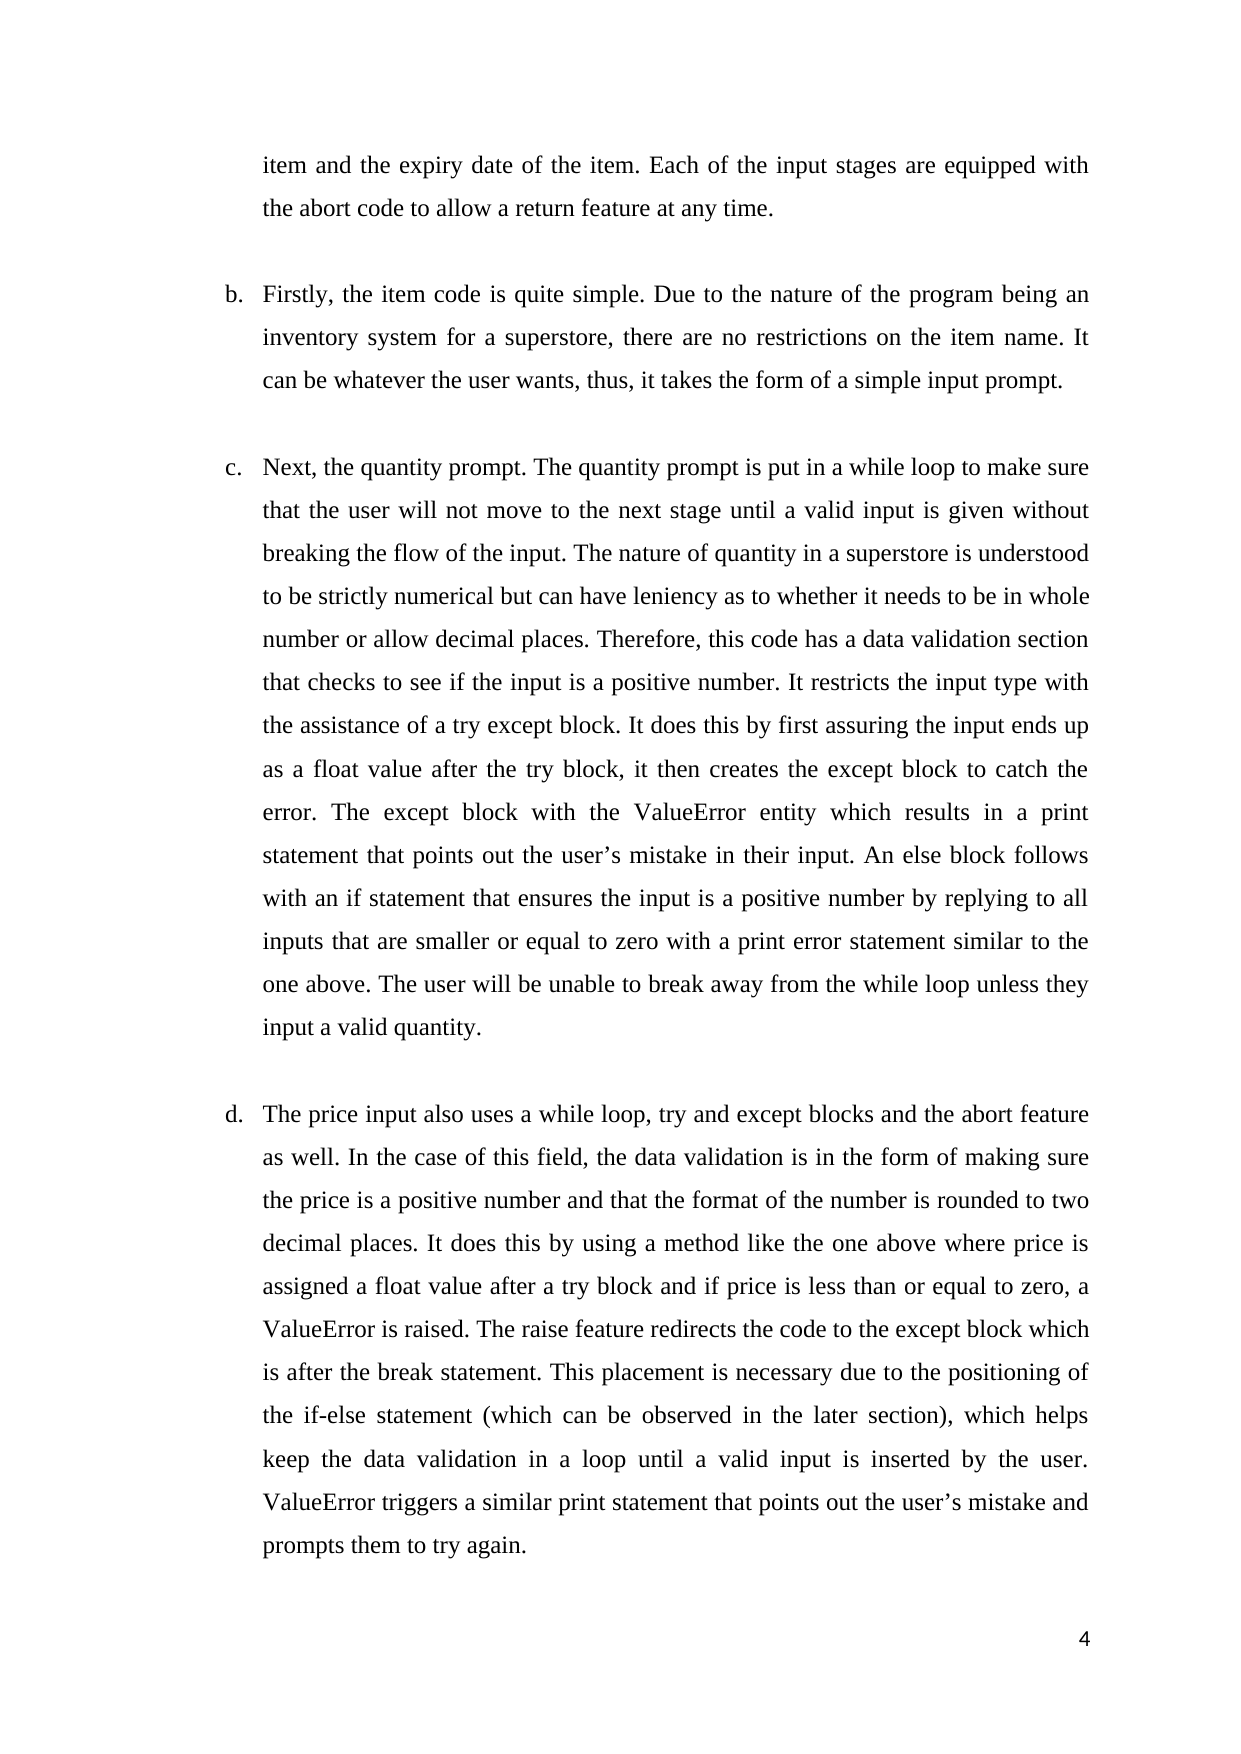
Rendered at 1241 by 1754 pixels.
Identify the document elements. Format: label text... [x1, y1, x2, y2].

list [225, 150, 1090, 222]
list Next, the quantity prompt. The quantity prompt is put in a while loop to make sure that the user will not move to the next stage until a valid input is given without breaking the flow of the input. The nature of quantity in a superstore is understood to be strictly numerical but can have leniency as to whether it needs to be in whole number or allow decimal places. Therefore, this code has a data validation section that checks to see if the input is a positive number. It restricts the input type with the assistance of a try except block. It does this by first assuring the input ends up as a float value after the try block, it then creates the except block to catch the error. The except block with the ValueError entity which results in a print statement that points out the user’s mistake in their input. An else block follows with an if statement that ensures the input is a positive number by replying to all inputs that are smaller or equal to zero with a print error statement similar to the one above. The user will be unable to break away from the while loop unless they input a valid quantity. [225, 452, 1090, 1041]
list The price input also uses a while loop, try and except blocks and the abort feature as well. In the case of this field, the data validation is in the form of making sure the price is a positive number and that the format of the number is rounded to two decimal places. It does this by using a method like the one above where price is assigned a float value after a try block and if price is less than or equal to zero, a ValueError is raised. The raise feature redirects the code to the except block which is after the break statement. This placement is necessary due to the positioning of the if-else statement (which can be observed in the later section), which helps keep the data validation in a loop until a valid input is inserted by the user. ValueError triggers a similar print statement that points out the user’s mistake and prompts them to try again. [225, 1099, 1090, 1559]
list Firstly, the item code is quite simple. Due to the nature of the program being an inventory system for a superstore, there are no restrictions on the item name. It can be whatever the user wants, thus, it takes the form of a simple input prompt. [225, 279, 1090, 394]
